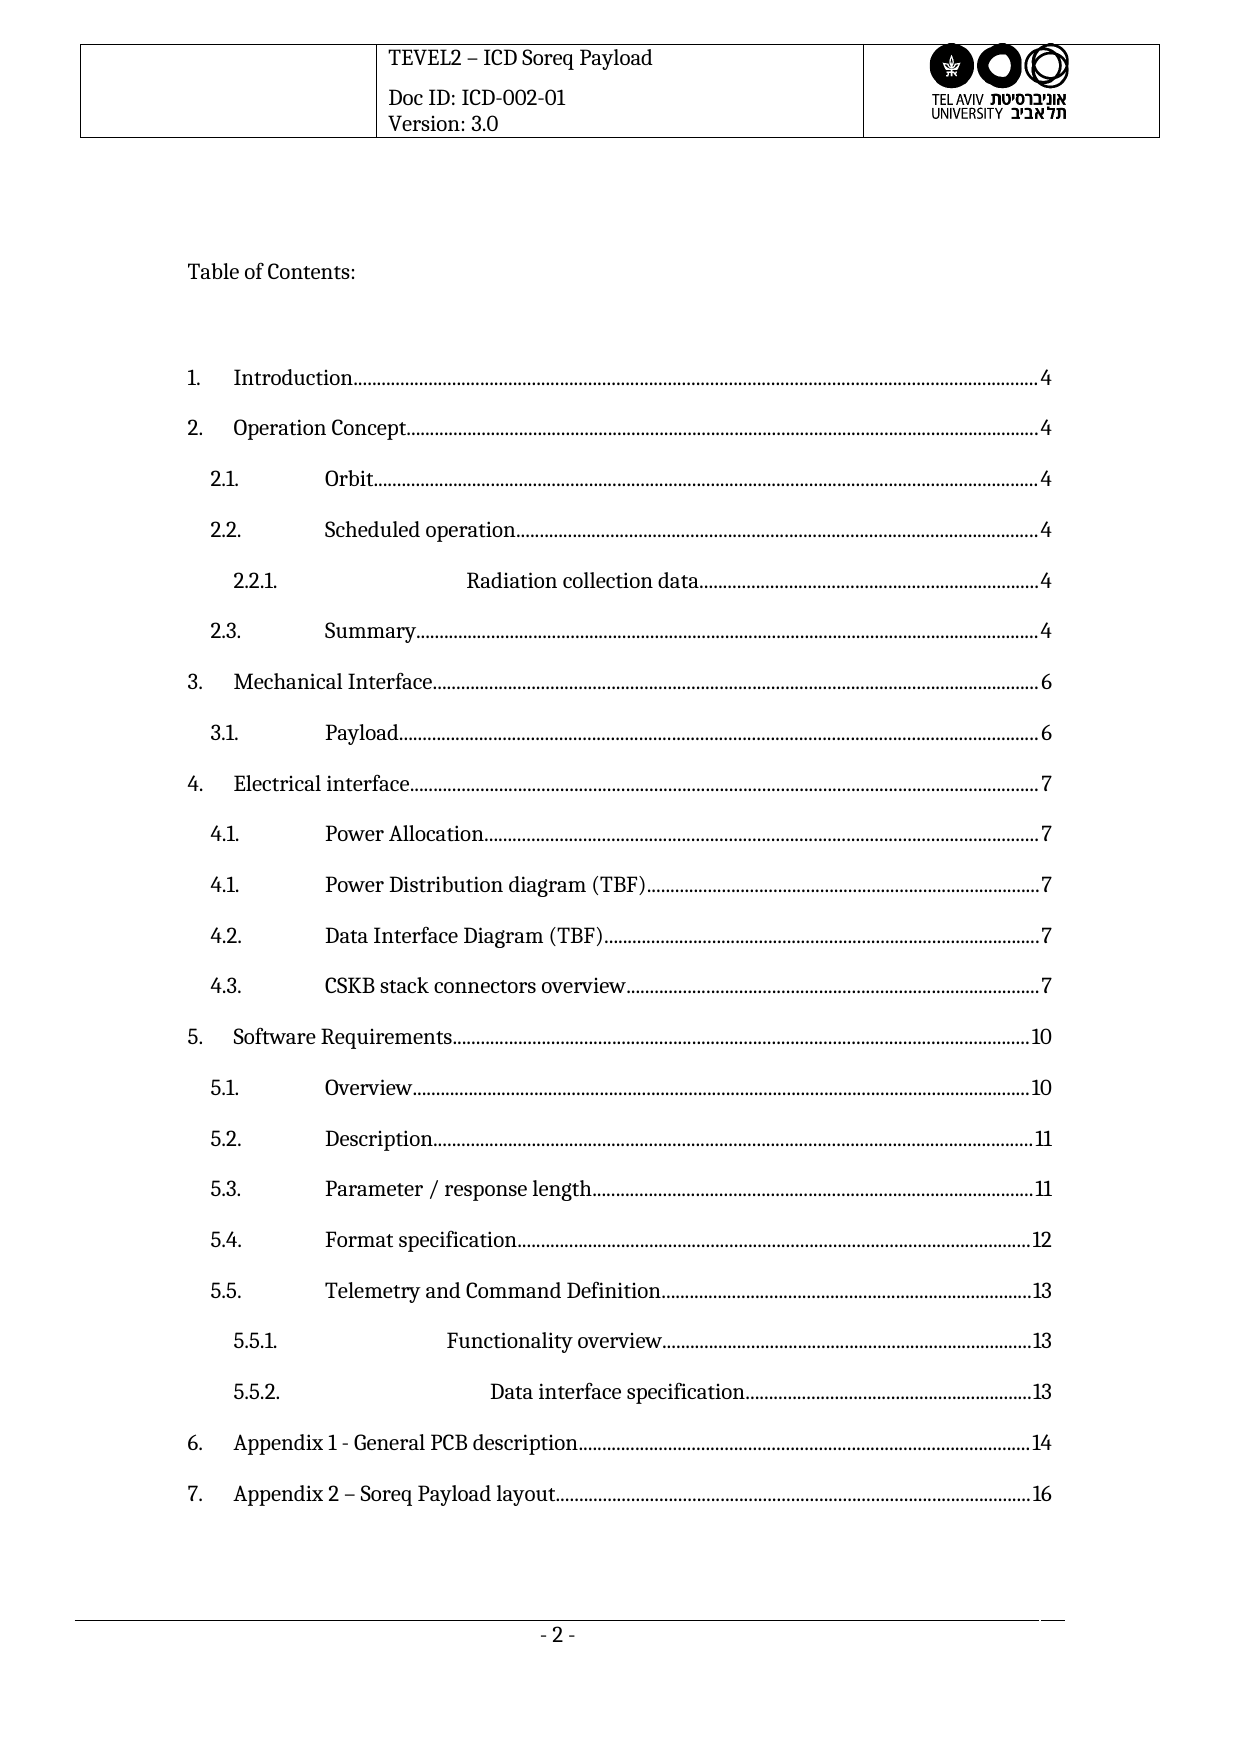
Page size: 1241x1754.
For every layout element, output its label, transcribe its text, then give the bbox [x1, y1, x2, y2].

picture [929, 45, 1069, 119]
text Table of Contents: [187, 259, 1053, 285]
